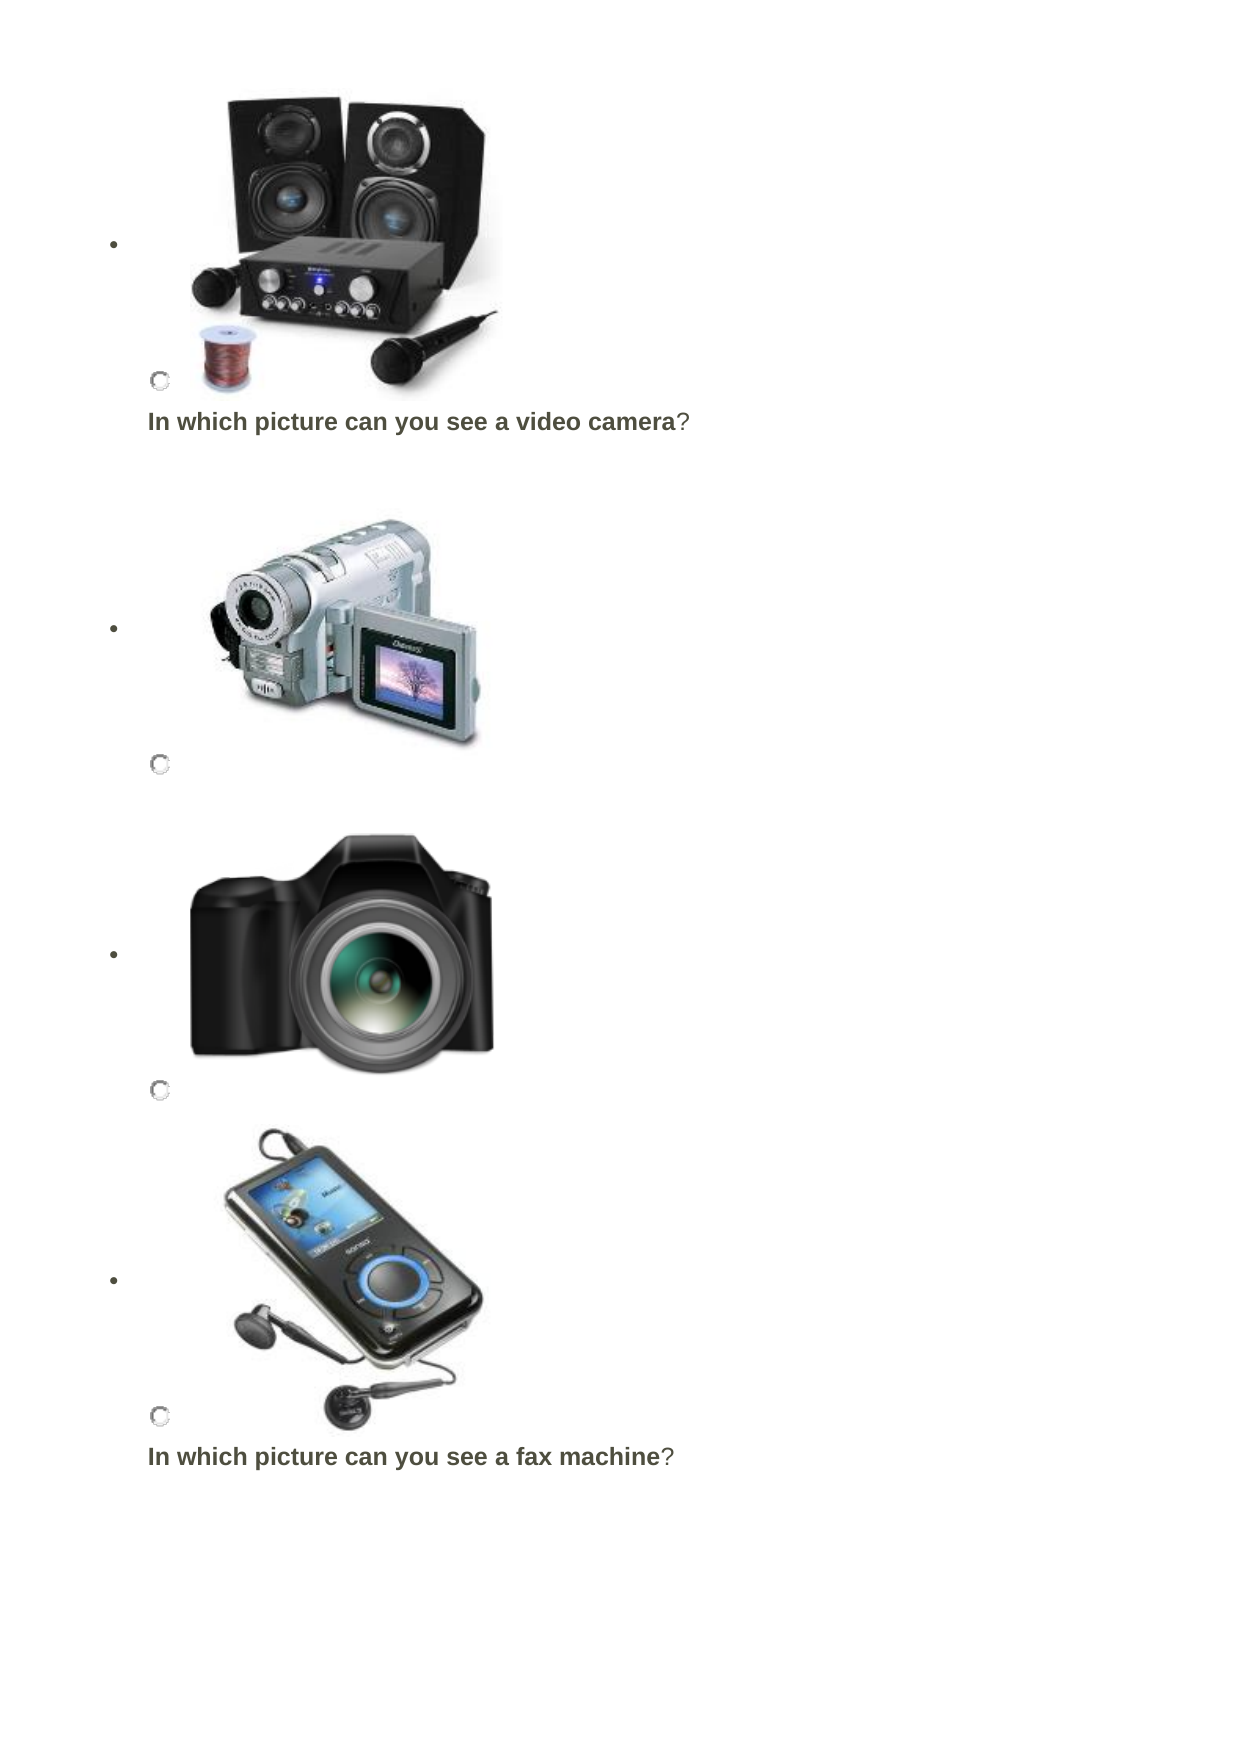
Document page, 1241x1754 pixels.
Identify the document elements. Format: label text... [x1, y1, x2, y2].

picture [190, 1124, 503, 1437]
picture [190, 798, 503, 1111]
text In which picture can you see a video camera? [148, 407, 1152, 436]
picture [190, 472, 503, 785]
text In which picture can you see a fax machine? [148, 1442, 1152, 1471]
picture [190, 88, 503, 401]
